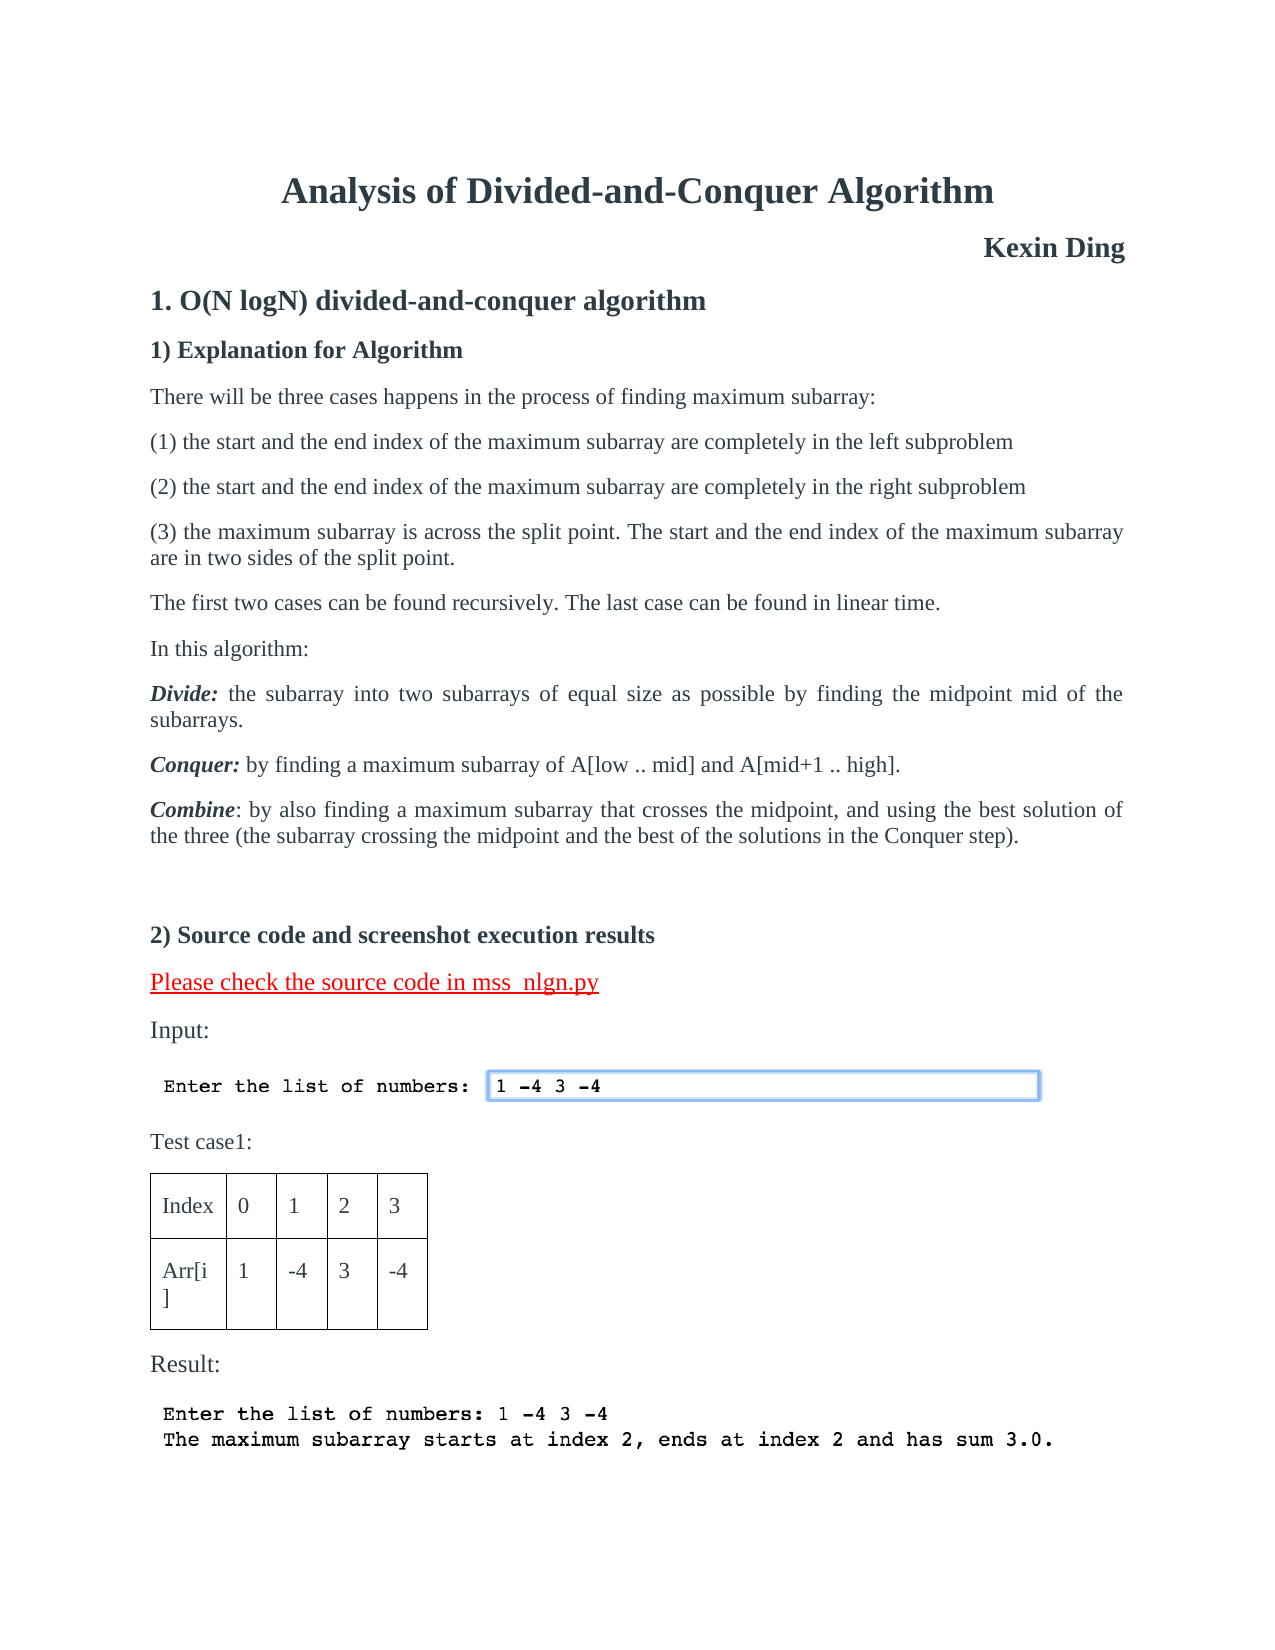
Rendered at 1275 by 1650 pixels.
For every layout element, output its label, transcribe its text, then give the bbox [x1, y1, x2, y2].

text (3) the maximum subarray is across the split point. The start and the end index of the maximum subarray are in two sides of the split point. [150, 518, 1125, 571]
picture [150, 1062, 1063, 1109]
table_header 1 [277, 1174, 327, 1238]
text Kexin Ding [150, 231, 1125, 264]
text In this algorithm: [150, 634, 1125, 661]
text 2) Source code and screenshot execution results [150, 920, 1125, 949]
text The first two cases can be found recursively. The last case can be found in linear time. [150, 589, 1125, 616]
text Combine: by also finding a maximum subarray that crosses the midpoint, and using the best solution of the three (the subarray crossing the midpoint and the best of the solutions in the Conquer step). [150, 796, 1125, 849]
text Analysis of Divided-and-Conquer Algorithm [150, 169, 1125, 212]
table_header 2 [328, 1174, 377, 1238]
table_header 0 [227, 1174, 276, 1238]
text (1) the start and the end index of the maximum subarray are completely in the left subproblem [150, 428, 1125, 454]
text Test case1: [150, 1128, 1125, 1154]
table_cell 1 [227, 1239, 276, 1329]
table_header 3 [378, 1174, 427, 1238]
table_cell -4 [378, 1239, 427, 1329]
text Please check the source code in mss_nlgn.py [150, 967, 1125, 996]
text There will be three cases happens in the process of finding maximum subarray: [150, 383, 1125, 409]
text (2) the start and the end index of the maximum subarray are completely in the right subproblem [150, 473, 1125, 499]
table_cell -4 [277, 1239, 327, 1329]
picture [150, 1396, 1063, 1459]
text Divide: the subarray into two subarrays of equal size as possible by finding the midpoint mid of the subarrays. [150, 680, 1125, 732]
text Result: [150, 1349, 1125, 1377]
table_header Index [151, 1174, 226, 1238]
table_cell 3 [328, 1239, 377, 1329]
text 1. O(N logN) divided-and-conquer algorithm [150, 283, 1125, 316]
text Conquer: by finding a maximum subarray of A[low .. mid] and A[mid+1 .. high]. [150, 751, 1125, 777]
table_cell Arr[i] [151, 1239, 226, 1329]
text Input: [150, 1015, 1125, 1044]
text 1) Explanation for Algorithm [150, 335, 1125, 364]
